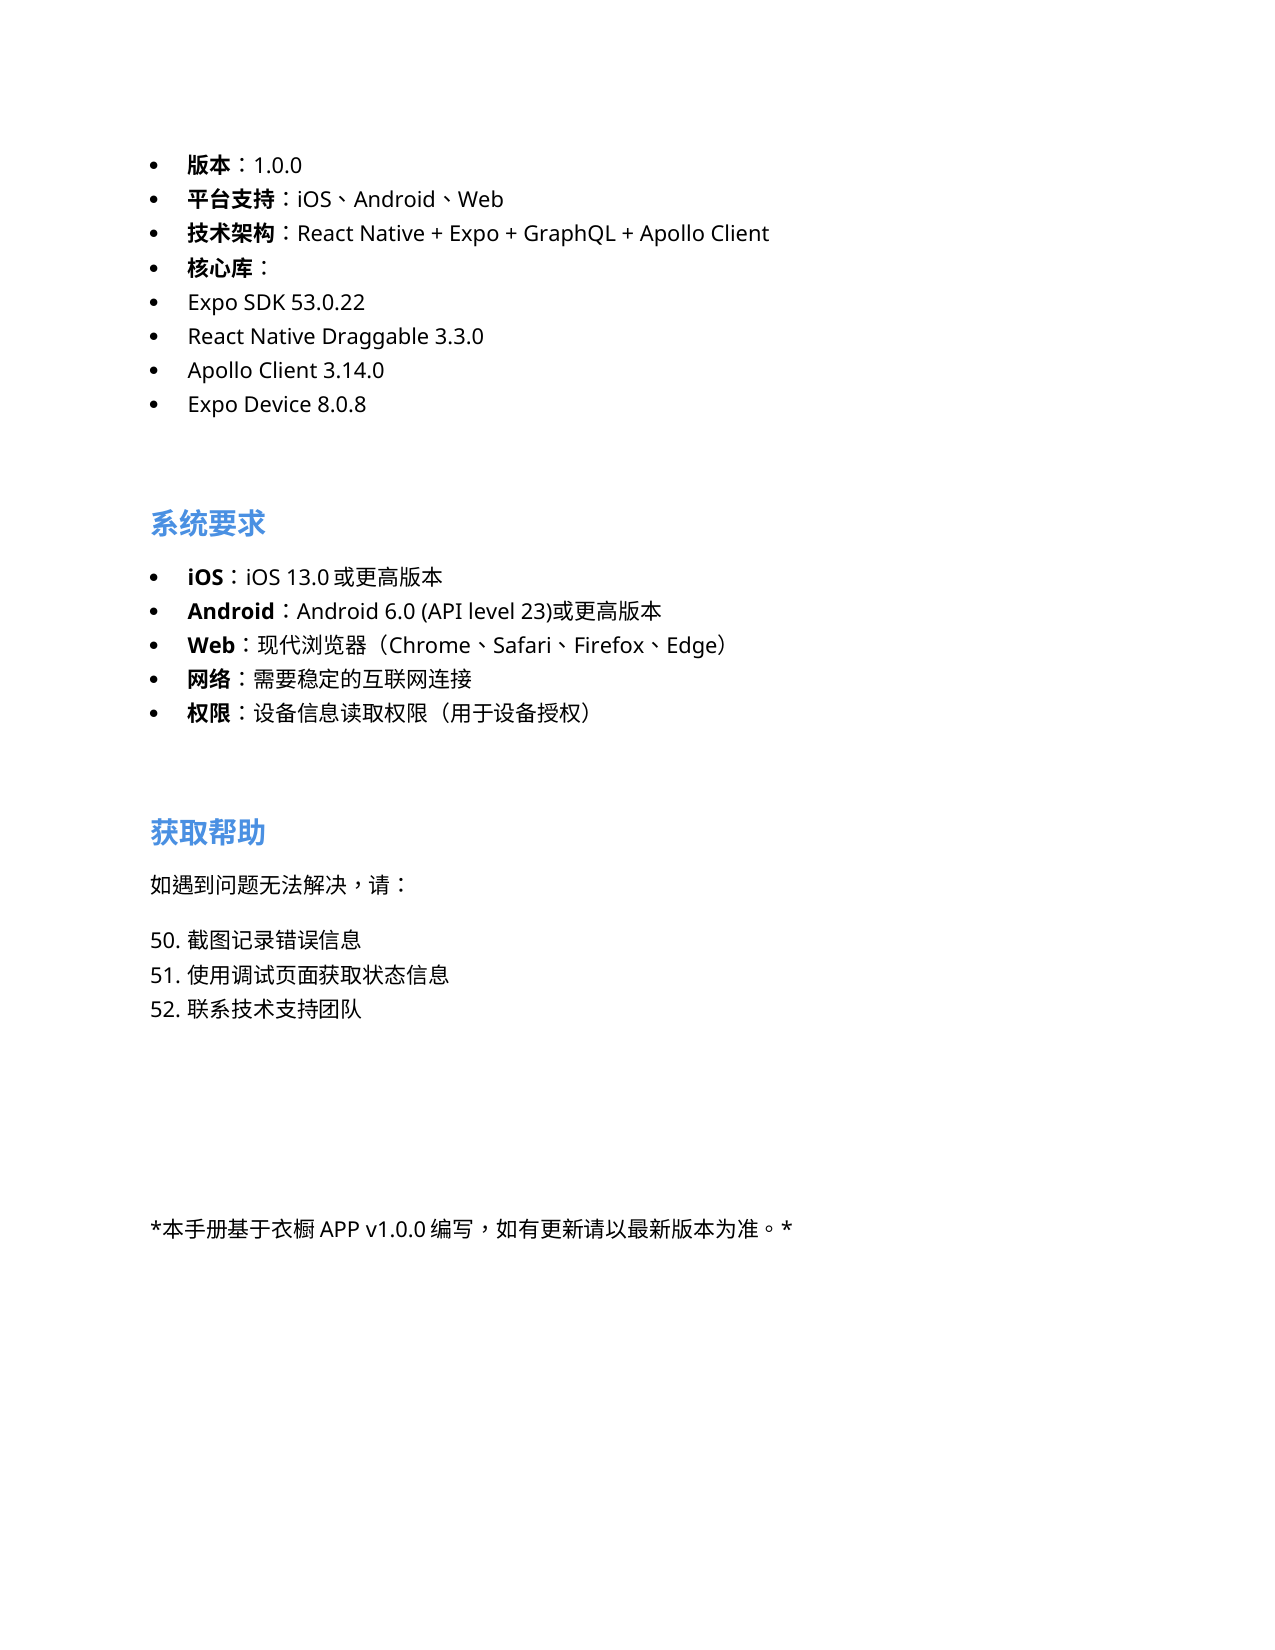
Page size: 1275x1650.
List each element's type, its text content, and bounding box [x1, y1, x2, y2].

list iOS：iOS 13.0或更高版本 [150, 561, 1125, 591]
list 联系技术支持团队 [150, 994, 1125, 1023]
text 如遇到问题无法解决，请： [150, 870, 1125, 900]
subtitle 获取帮助 [150, 812, 1125, 852]
list React Native Draggable 3.3.0 [150, 321, 1125, 351]
list Android：Android 6.0 (API level 23)或更高版本 [150, 596, 1125, 625]
list 使用调试页面获取状态信息 [150, 959, 1125, 989]
list Apollo Client 3.14.0 [150, 355, 1125, 385]
list 网络：需要稳定的互联网连接 [150, 664, 1125, 694]
list 技术架构：React Native + Expo + GraphQL + Apollo Client [150, 218, 1125, 248]
list Expo Device 8.0.8 [150, 389, 1125, 419]
list 核心库： [150, 252, 1125, 282]
list 截图记录错误信息 [150, 925, 1125, 955]
list 权限：设备信息读取权限（用于设备授权） [150, 698, 1125, 728]
list 版本：1.0.0 [150, 150, 1125, 180]
text *本手册基于衣橱APP v1.0.0编写，如有更新请以最新版本为准。* [150, 1214, 1125, 1243]
list 平台支持：iOS、Android、Web [150, 184, 1125, 214]
list Web：现代浏览器（Chrome、Safari、Firefox、Edge） [150, 630, 1125, 659]
list Expo SDK 53.0.22 [150, 287, 1125, 316]
subtitle 系统要求 [150, 503, 1125, 543]
